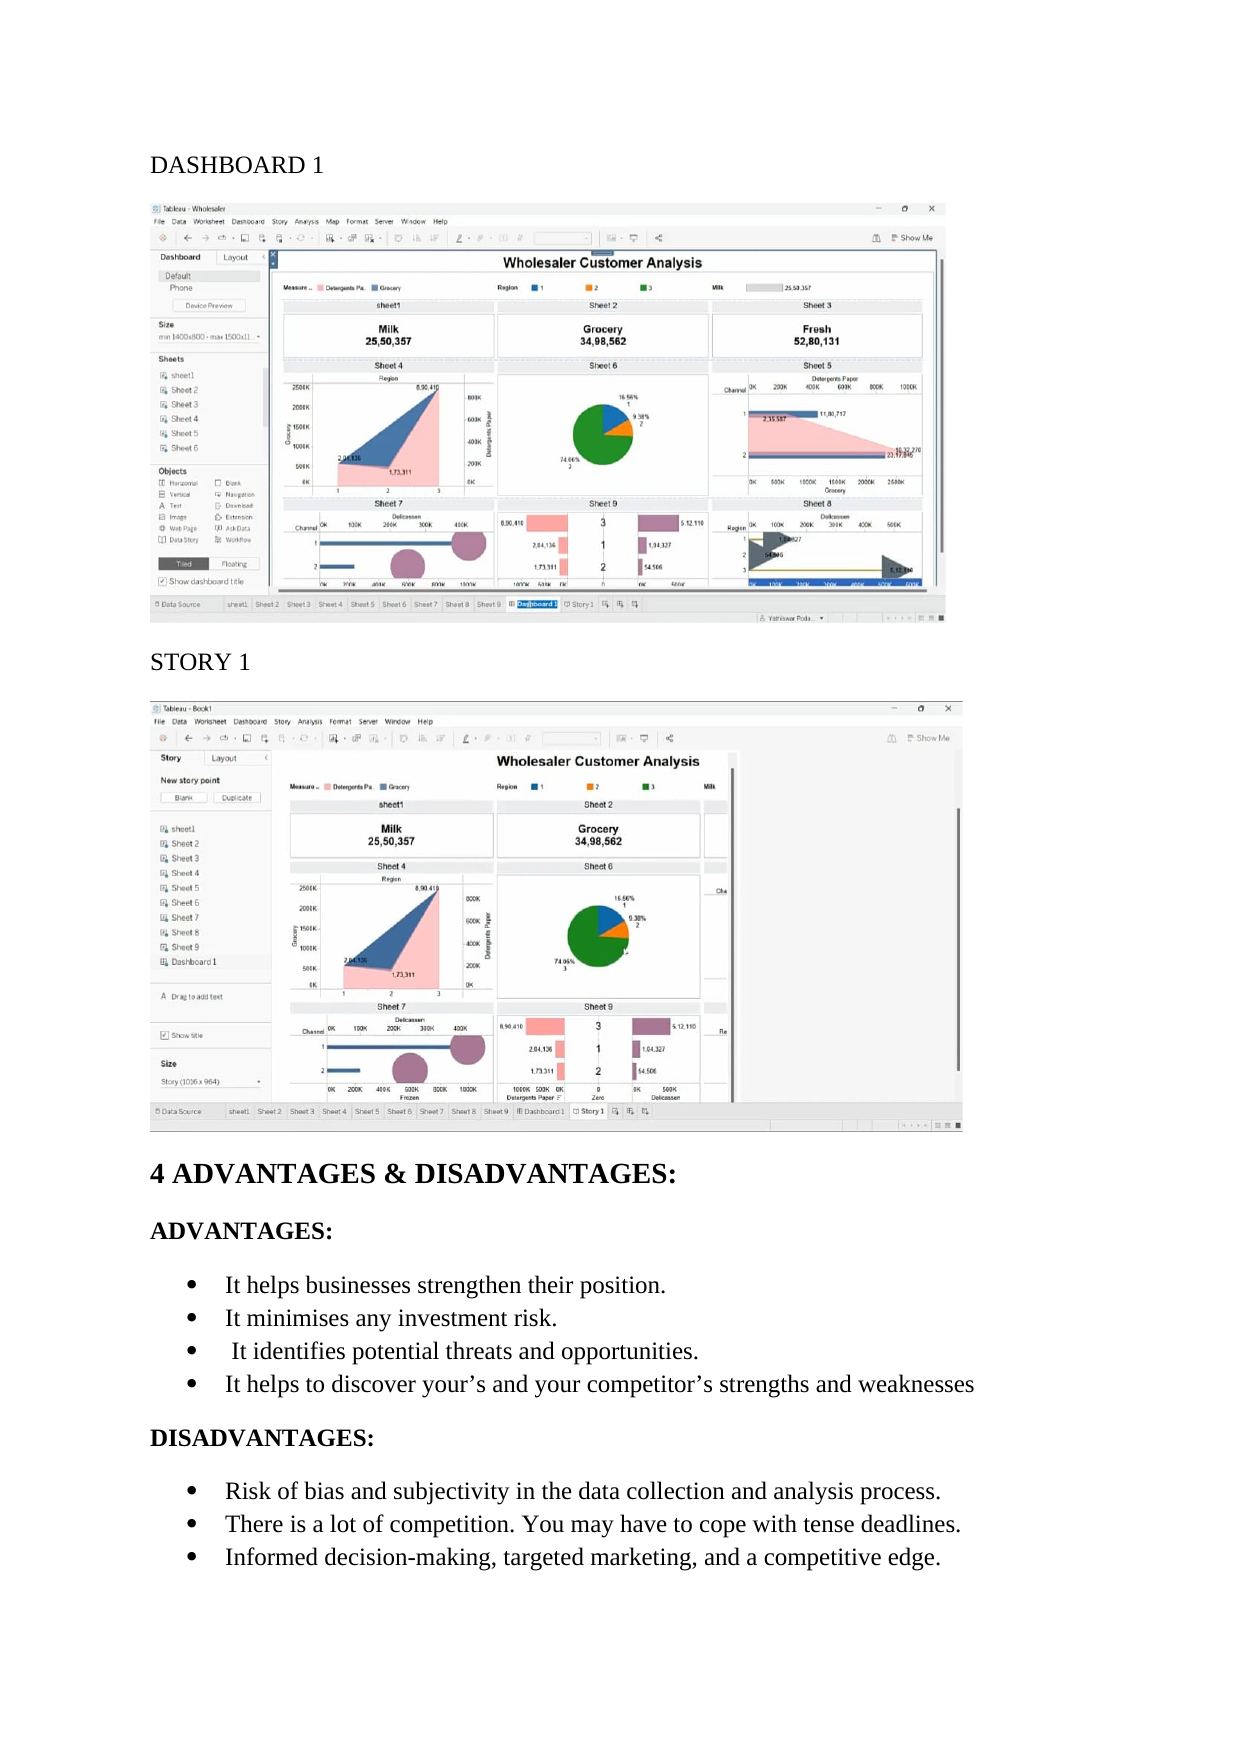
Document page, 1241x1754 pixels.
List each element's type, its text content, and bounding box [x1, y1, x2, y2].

list It minimises any investment risk. [187, 1303, 1090, 1331]
list It helps to discover your’s and your competitor’s strengths and weaknesses [187, 1369, 1090, 1397]
text ADVANTAGES: [150, 1216, 1090, 1244]
list It helps businesses strengthen their position. [187, 1270, 1090, 1298]
text 4 ADVANTAGES & DISADVANTAGES: [150, 1156, 1090, 1190]
list Informed decision-making, targeted marketing, and a competitive edge. [187, 1542, 1090, 1571]
text DASHBOARD 1 [150, 150, 1090, 179]
list It identifies potential threats and opportunities. [187, 1336, 1090, 1364]
picture [150, 701, 963, 1132]
picture [150, 203, 946, 623]
text STORY 1 [150, 647, 1090, 676]
list There is a lot of competition. You may have to cope with tense deadlines. [187, 1509, 1090, 1538]
list Risk of bias and subjectivity in the data collection and analysis process. [187, 1476, 1090, 1505]
text DISADVANTAGES: [150, 1423, 1090, 1451]
